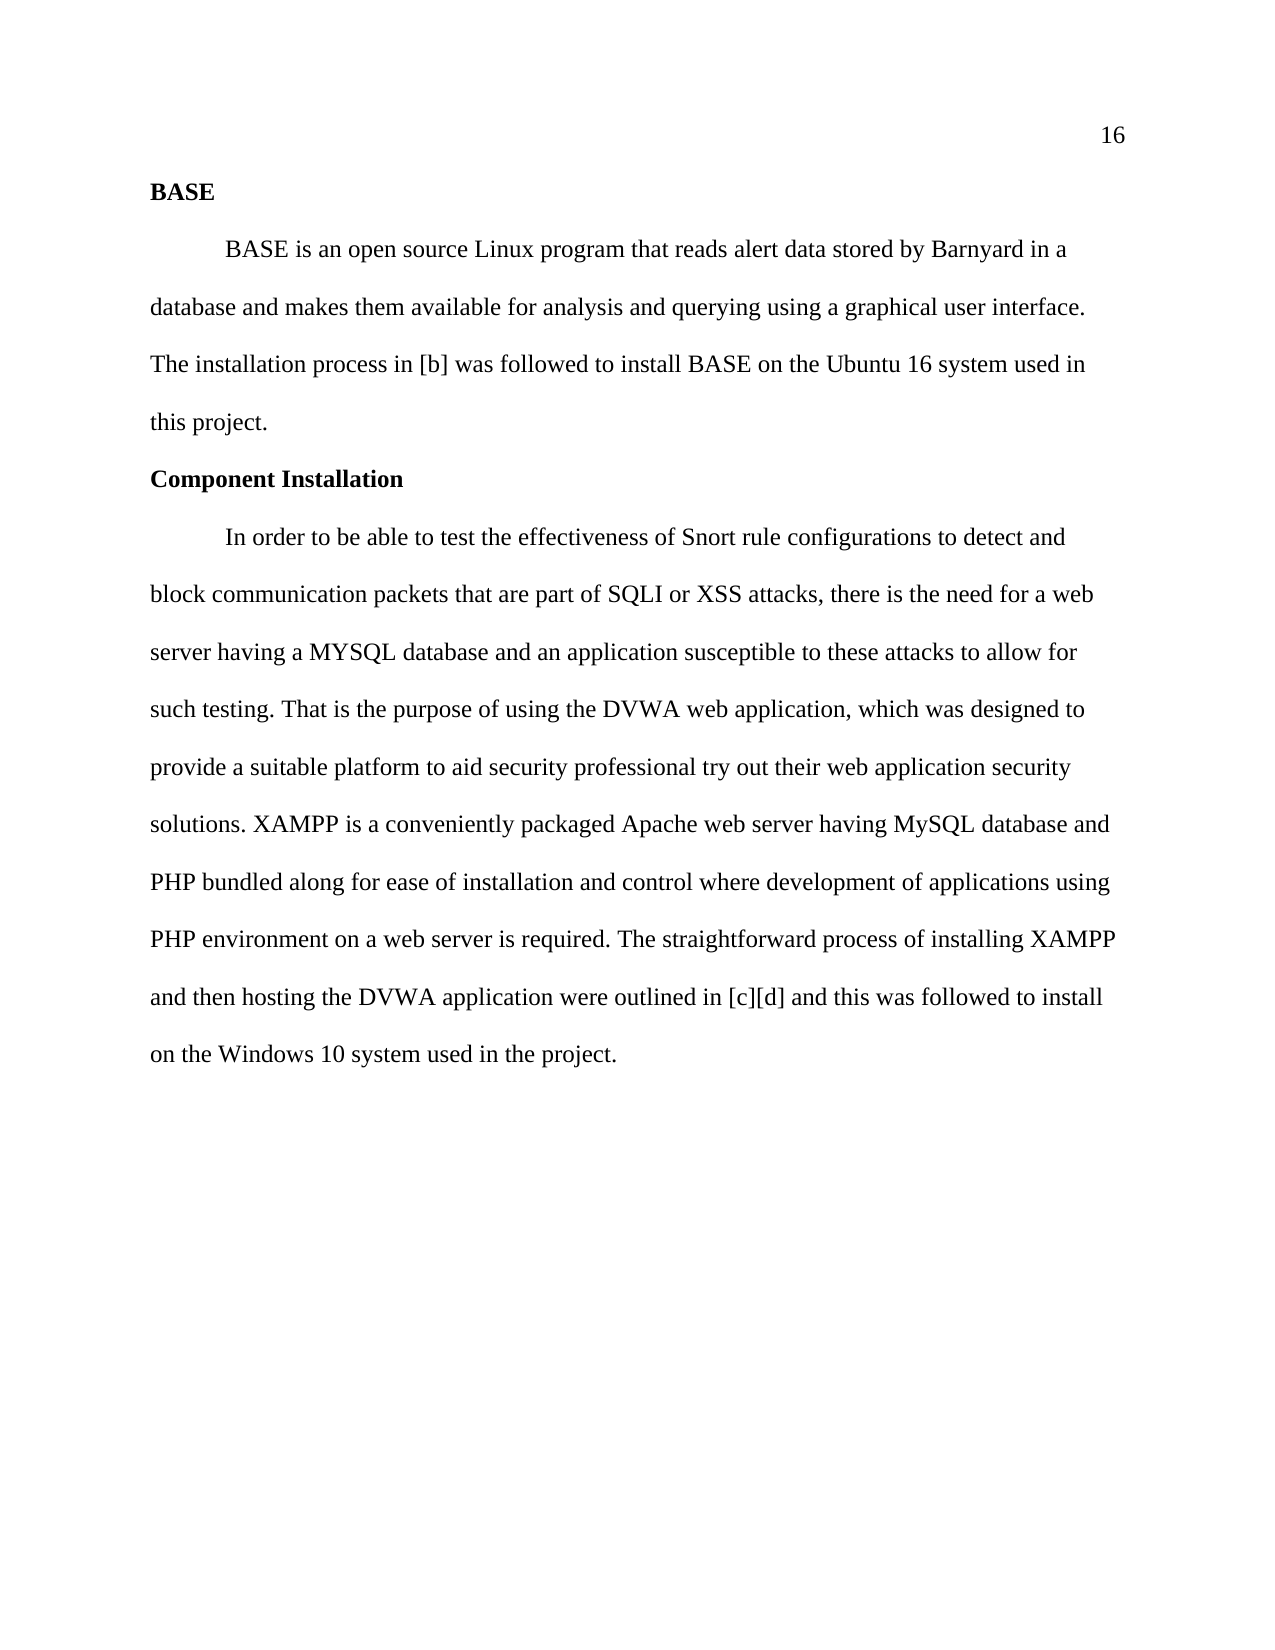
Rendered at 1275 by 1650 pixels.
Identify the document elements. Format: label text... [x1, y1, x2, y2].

text BASE [150, 177, 1125, 206]
text BASE is an open source Linux program that reads alert data stored by Barnyard in a database and makes them available for analysis and querying using a graphical user interface. The installation process in [b] was followed to install BASE on the Ubuntu 16 system used in this project. [150, 234, 1125, 436]
text Component Installation [150, 464, 1125, 493]
text In order to be able to test the effectiveness of Snort rule configurations to detect and block communication packets that are part of SQLI or XSS attacks, there is the need for a web server having a MYSQL database and an application susceptible to these attacks to allow for such testing. That is the purpose of using the DVWA web application, which was designed to provide a suitable platform to aid security professional try out their web application security solutions. XAMPP is a conveniently packaged Apache web server having MySQL database and PHP bundled along for ease of installation and control where development of applications using PHP environment on a web server is required. The straightforward process of installing XAMPP and then hosting the DVWA application were outlined in [c][d] and this was followed to install on the Windows 10 system used in the project. [150, 522, 1125, 1068]
